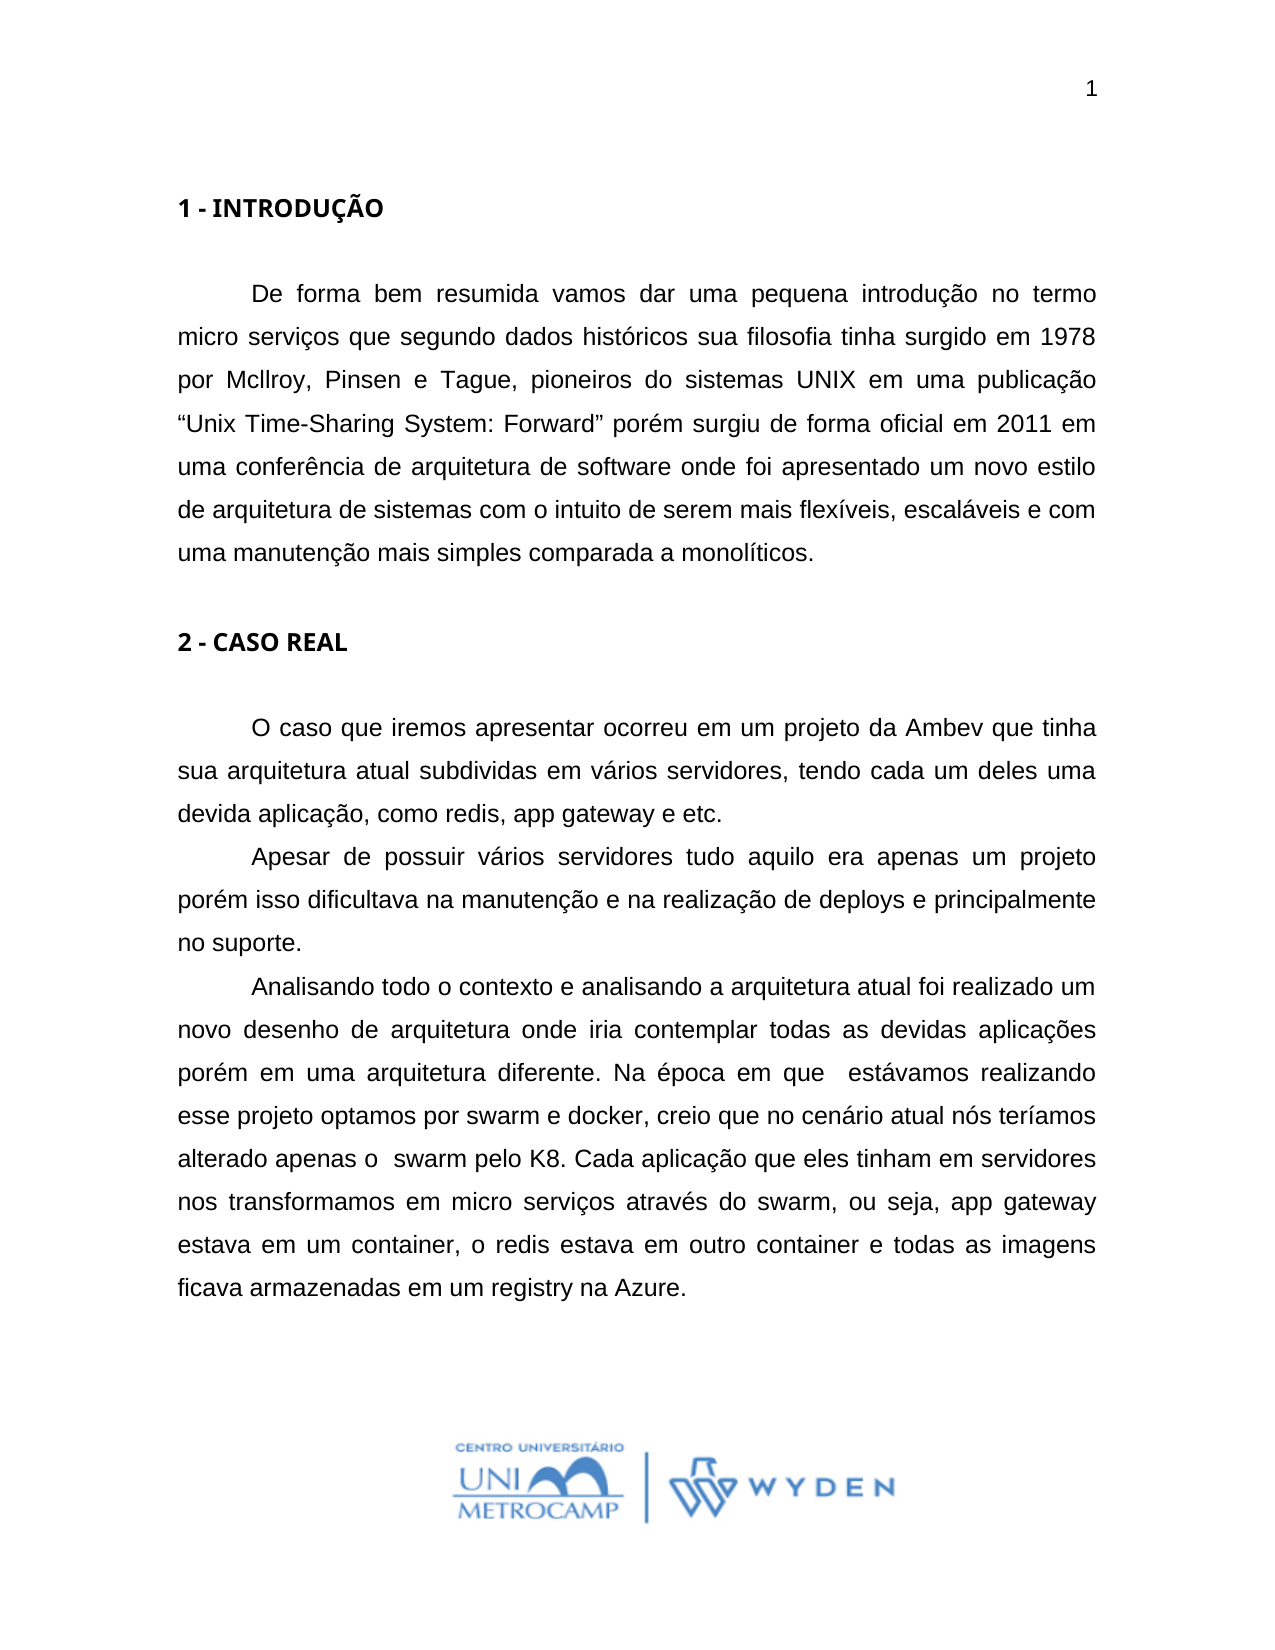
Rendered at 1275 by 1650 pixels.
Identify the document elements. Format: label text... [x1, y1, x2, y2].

subtitle 1 - INTRODUÇÃO [177, 191, 1098, 225]
picture [442, 1414, 907, 1547]
text Apesar de possuir vários servidores tudo aquilo era apenas um projeto porém isso dificultava na manutenção e na realização de deploys e principalmente no suporte. [177, 842, 1098, 957]
subtitle 2 - Caso real [177, 624, 1098, 658]
text De forma bem resumida vamos dar uma pequena introdução no termo micro serviços que segundo dados históricos sua filosofia tinha surgido em 1978 por Mcllroy, Pinsen e Tague, pioneiros do sistemas UNIX em uma publicação “Unix Time-Sharing System: Forward” porém surgiu de forma oficial em 2011 em uma conferência de arquitetura de software onde foi apresentado um novo estilo de arquitetura de sistemas com o intuito de serem mais flexíveis, escaláveis e com uma manutenção mais simples comparada a monolíticos. [177, 279, 1098, 567]
text O caso que iremos apresentar ocorreu em um projeto da Ambev que tinha sua arquitetura atual subdividas em vários servidores, tendo cada um deles uma devida aplicação, como redis, app gateway e etc. [177, 713, 1098, 828]
text Analisando todo o contexto e analisando a arquitetura atual foi realizado um novo desenho de arquitetura onde iria contemplar todas as devidas aplicações porém em uma arquitetura diferente. Na época em que estávamos realizando esse projeto optamos por swarm e docker, creio que no cenário atual nós teríamos alterado apenas o swarm pelo K8. Cada aplicação que eles tinham em servidores nos transformamos em micro serviços através do swarm, ou seja, app gateway estava em um container, o redis estava em outro container e todas as imagens ficava armazenadas em um registry na Azure. [177, 972, 1098, 1302]
